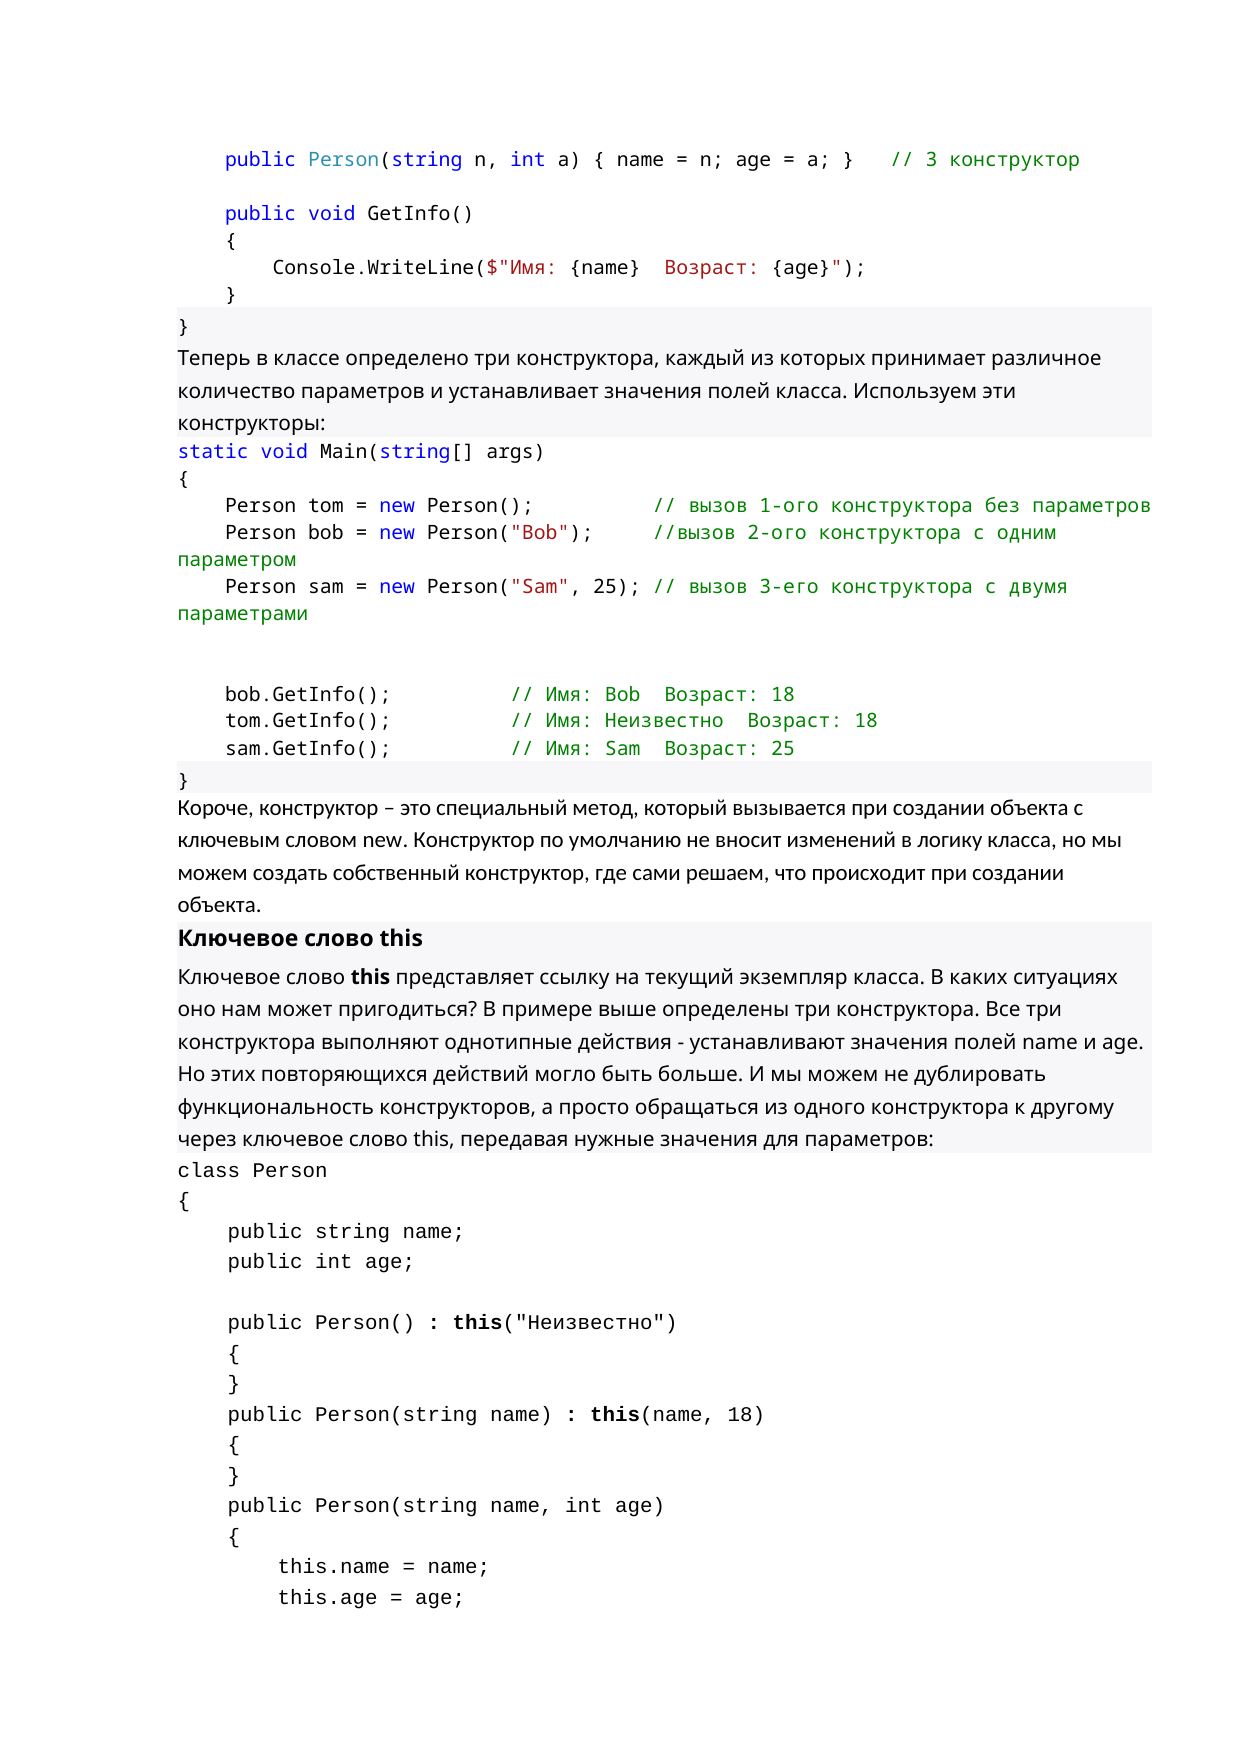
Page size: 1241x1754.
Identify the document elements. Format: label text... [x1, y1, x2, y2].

text Теперь в классе определено три конструктора, каждый из которых принимает различное количество параметров и устанавливает значения полей класса. Используем эти конструкторы: [177, 339, 1152, 437]
text class Person [177, 1153, 1152, 1183]
text public Person() : this("Неизвестно") [177, 1306, 1152, 1336]
text Ключевое слово this представляет ссылку на текущий экземпляр класса. В каких ситуациях оно нам может пригодиться? В примере выше определены три конструктора. Все три конструктора выполняют однотипные действия - устанавливают значения полей name и age. Но этих повторяющихся действий могло быть больше. И мы можем не дублировать функциональность конструкторов, а просто обращаться из одного конструктора к другому через ключевое слово this, передавая нужные значения для параметров: [177, 958, 1152, 1153]
text bob.GetInfo(); // Имя: Bob Возраст: 18 [177, 680, 1152, 707]
text public Person(string n, int a) { name = n; age = a; } // 3 конструктор [177, 145, 1152, 172]
text Короче, конструктор – это специальный метод, который вызывается при создании объекта с ключевым словом new. Конструктор по умолчанию не вносит изменений в логику класса, но мы можем создать собственный конструктор, где сами решаем, что происходит при создании объекта. [177, 793, 1152, 918]
text { [177, 226, 1152, 253]
text public Person(string name, int age) [177, 1489, 1152, 1519]
text public Person(string name) : this(name, 18) [177, 1397, 1152, 1428]
text public string name; [177, 1214, 1152, 1244]
text public int age; [177, 1244, 1152, 1275]
text Console.WriteLine($"Имя: {name} Возраст: {age}"); [177, 253, 1152, 280]
text static void Main(string[] args) [177, 437, 1152, 464]
text { [177, 1183, 1152, 1214]
text public void GetInfo() [177, 199, 1152, 226]
text sam.GetInfo(); // Имя: Sam Возраст: 25 [177, 734, 1152, 761]
text } [177, 761, 1152, 793]
text Person tom = new Person(); // вызов 1-ого конструктора без параметров [177, 491, 1152, 518]
text { [177, 464, 1152, 491]
text } [177, 307, 1152, 339]
text { [177, 1428, 1152, 1458]
text } [177, 1458, 1152, 1489]
text { [177, 1519, 1152, 1550]
text Person bob = new Person("Bob"); //вызов 2-ого конструктора с одним параметром [177, 518, 1152, 572]
text tom.GetInfo(); // Имя: Неизвестно Возраст: 18 [177, 707, 1152, 734]
text this.age = age; [177, 1580, 1152, 1611]
text } [177, 1367, 1152, 1397]
text Person sam = new Person("Sam", 25); // вызов 3-его конструктора с двумя параметрами [177, 572, 1152, 626]
text { [177, 1336, 1152, 1367]
text } [177, 280, 1152, 307]
subtitle Ключевое слово this [177, 922, 1152, 953]
text this.name = name; [177, 1550, 1152, 1580]
